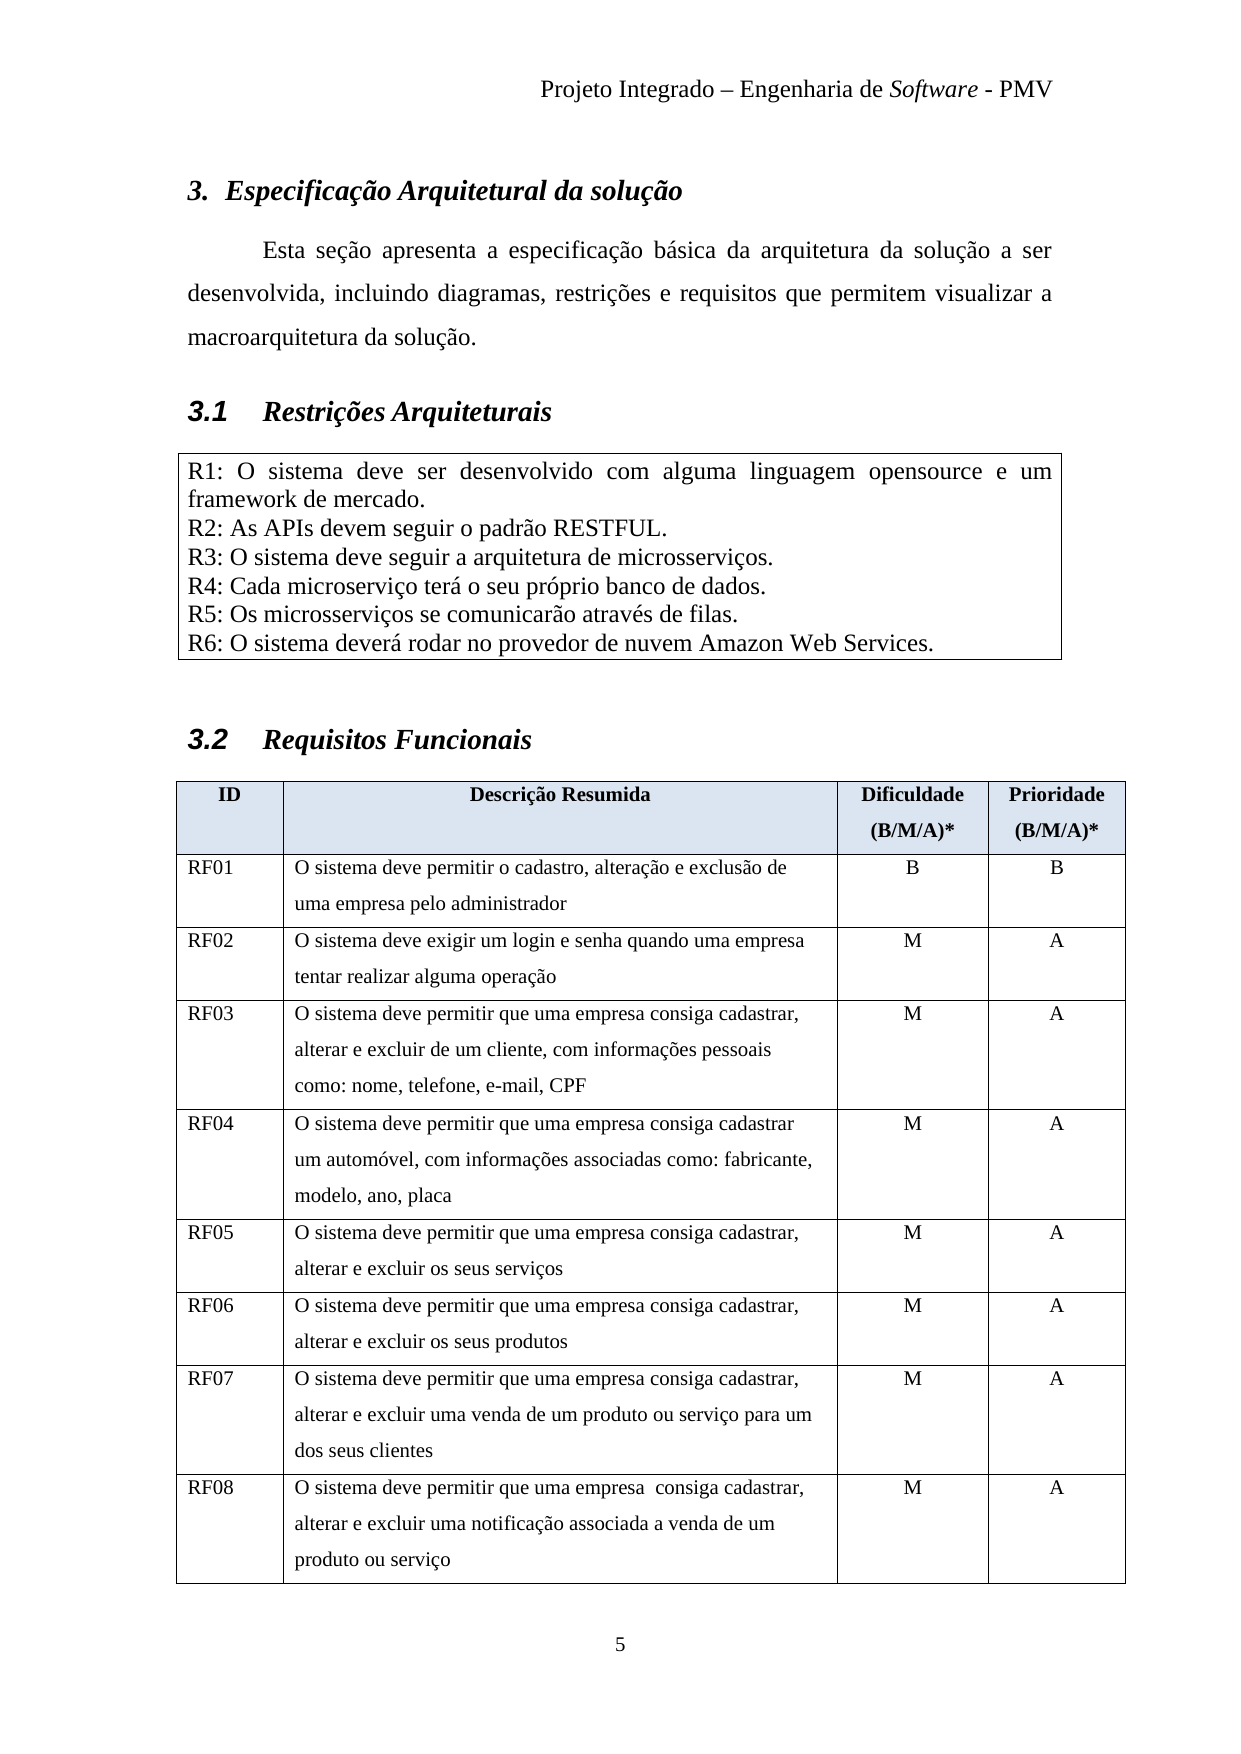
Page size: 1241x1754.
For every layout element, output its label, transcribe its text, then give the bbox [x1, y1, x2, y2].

table_cell O sistema deve permitir que uma empresa consiga cadastrar, alterar e excluir os seus produtos [284, 1293, 837, 1365]
table_cell RF08 [177, 1475, 283, 1583]
table_cell A [989, 1366, 1125, 1474]
table_cell O sistema deve permitir que uma empresa consiga cadastrar, alterar e excluir os seus serviços [284, 1220, 837, 1292]
table_cell A [989, 928, 1125, 1000]
table_cell O sistema deve exigir um login e senha quando uma empresa tentar realizar alguma operação [284, 928, 837, 1000]
table_cell M [838, 1220, 988, 1292]
subtitle Especificação Arquitetural da solução [187, 173, 1053, 206]
table_cell B [989, 855, 1125, 927]
table_cell M [838, 1293, 988, 1365]
table_cell M [838, 928, 988, 1000]
table_cell M [838, 1366, 988, 1474]
table_cell RF07 [177, 1366, 283, 1474]
table_cell A [989, 1110, 1125, 1218]
text R6: O sistema deverá rodar no provedor de nuvem Amazon Web Services. [179, 625, 1061, 659]
table_cell RF06 [177, 1293, 283, 1365]
table_cell RF03 [177, 1001, 283, 1109]
table_header ID [177, 782, 283, 854]
table_cell A [989, 1293, 1125, 1365]
table_cell O sistema deve permitir que uma empresa consiga cadastrar, alterar e excluir uma notificação associada a venda de um produto ou serviço [284, 1475, 837, 1583]
table_cell A [989, 1220, 1125, 1292]
table_cell O sistema deve permitir que uma empresa consiga cadastrar, alterar e excluir de um cliente, com informações pessoais como: nome, telefone, e-mail, CPF [284, 1001, 837, 1109]
table_cell A [989, 1475, 1125, 1583]
subtitle Requisitos Funcionais [187, 722, 1053, 756]
table_cell A [989, 1001, 1125, 1109]
subtitle Restrições Arquiteturais [187, 394, 1053, 428]
text R4: Cada microserviço terá o seu próprio banco de dados. [187, 571, 1053, 599]
text R1: O sistema deve ser desenvolvido com alguma linguagem opensource e um framework de mercado. [179, 454, 1061, 513]
table_cell RF02 [177, 928, 283, 1000]
table_cell M [838, 1001, 988, 1109]
table_cell O sistema deve permitir que uma empresa consiga cadastrar um automóvel, com informações associadas como: fabricante, modelo, ano, placa [284, 1110, 837, 1218]
table_cell RF01 [177, 855, 283, 927]
table_header Prioridade (B/M/A)* [989, 782, 1125, 854]
table_header Dificuldade (B/M/A)* [838, 782, 988, 854]
table_cell RF04 [177, 1110, 283, 1218]
table_header Descrição Resumida [284, 782, 837, 854]
table_cell M [838, 1475, 988, 1583]
text R2: As APIs devem seguir o padrão RESTFUL. [187, 513, 1053, 542]
table_cell M [838, 1110, 988, 1218]
table_cell RF05 [177, 1220, 283, 1292]
text R5: Os microsserviços se comunicarão através de filas. [187, 599, 1053, 625]
table_cell O sistema deve permitir que uma empresa consiga cadastrar, alterar e excluir uma venda de um produto ou serviço para um dos seus clientes [284, 1366, 837, 1474]
text R3: O sistema deve seguir a arquitetura de microsserviços. [187, 542, 1053, 571]
text Esta seção apresenta a especificação básica da arquitetura da solução a ser desenvolvida, incluindo diagramas, restrições e requisitos que permitem visualizar a macroarquitetura da solução. [187, 235, 1053, 350]
table_cell O sistema deve permitir o cadastro, alteração e exclusão de uma empresa pelo administrador [284, 855, 837, 927]
table_cell B [838, 855, 988, 927]
